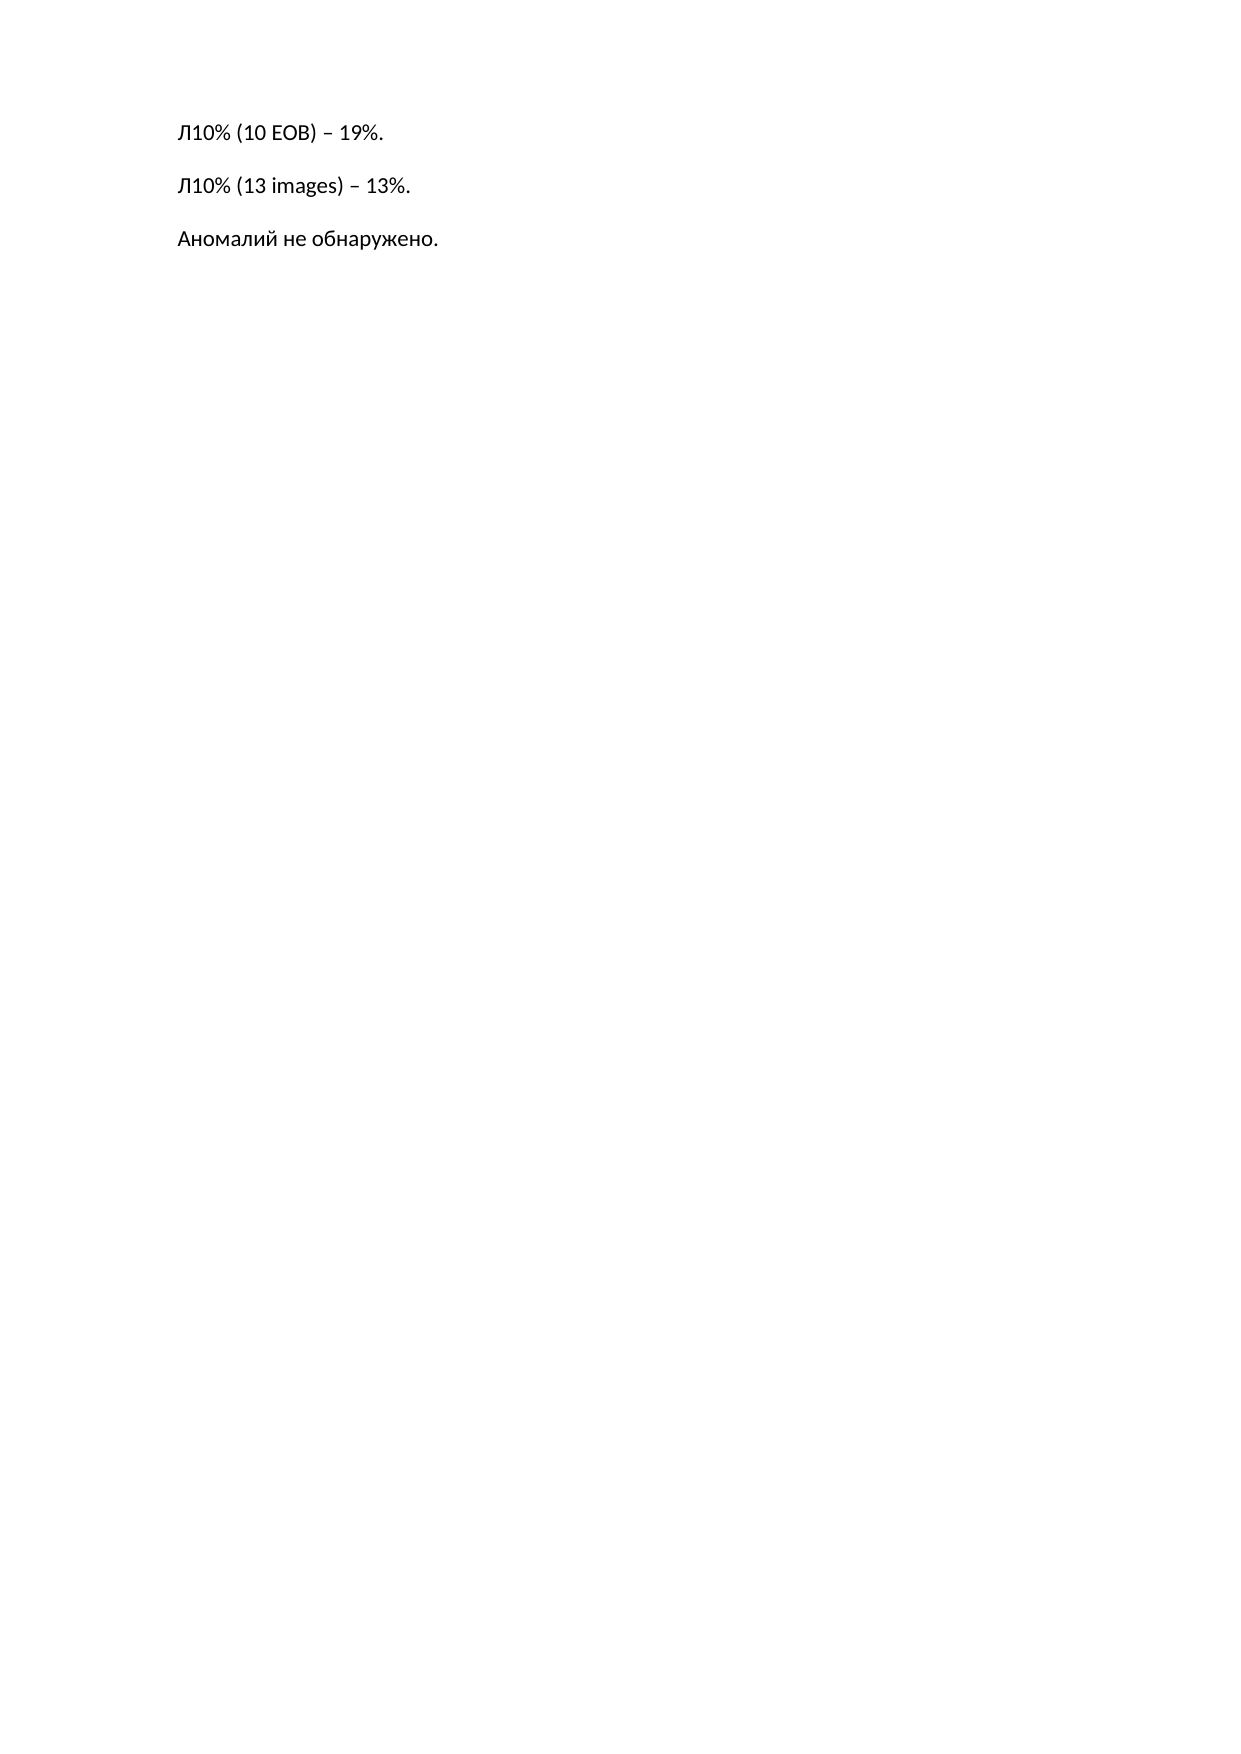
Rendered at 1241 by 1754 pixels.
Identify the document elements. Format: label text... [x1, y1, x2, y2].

text Л10% (13 images) – 13%. [177, 171, 1152, 199]
text Аномалий не обнаружено. [177, 224, 1152, 252]
text Л10% (10 EOB) – 19%. [177, 118, 1152, 146]
